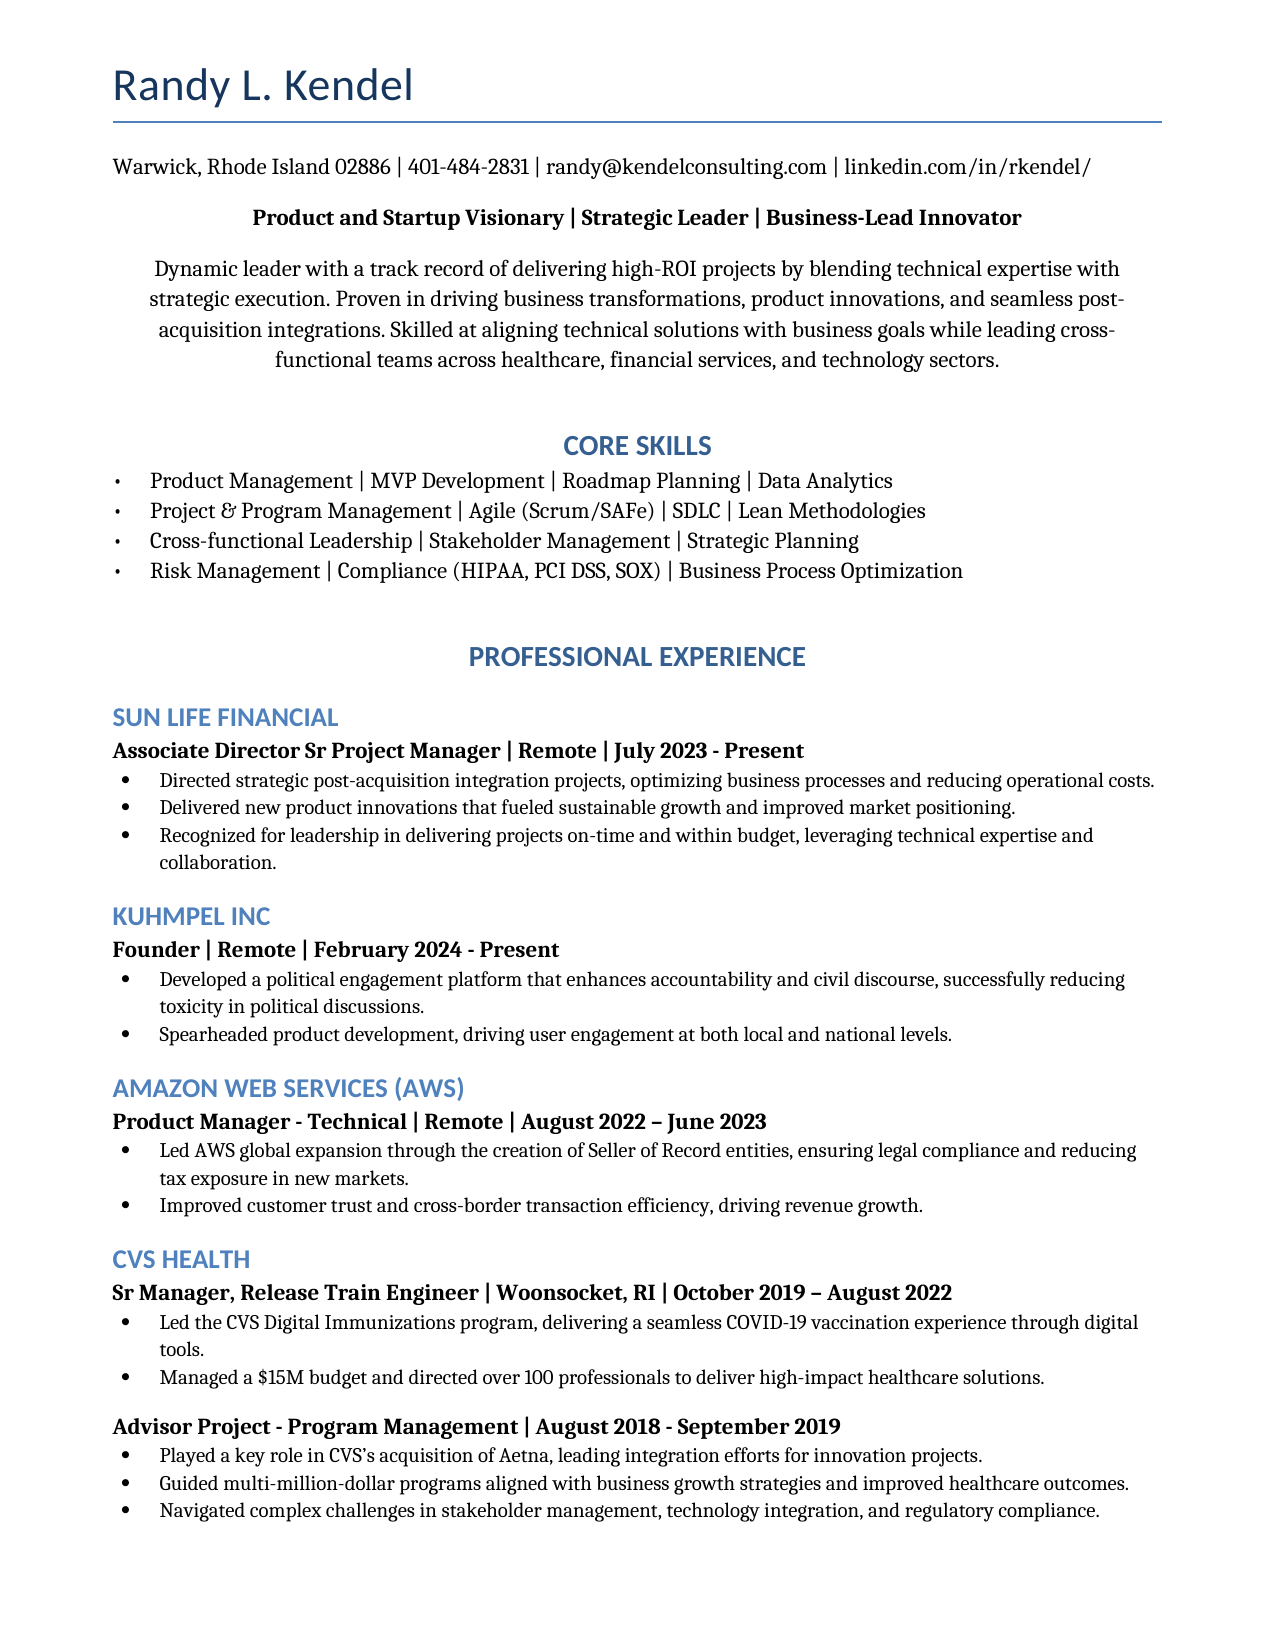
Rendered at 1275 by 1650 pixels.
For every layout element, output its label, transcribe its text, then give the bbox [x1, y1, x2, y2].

subtitle AMAZON WEB SERVICES (AWS) [112, 1071, 1162, 1104]
list Guided multi-million-dollar programs aligned with business growth strategies and improved healthcare outcomes. [122, 1471, 1162, 1495]
title Randy L. Kendel [112, 56, 1162, 123]
list Recognized for leadership in delivering projects on-time and within budget, leveraging technical expertise and collaboration. [122, 823, 1162, 875]
list Product Management | MVP Development | Roadmap Planning | Data Analytics [112, 468, 1162, 494]
text Dynamic leader with a track record of delivering high-ROI projects by blending technical expertise with strategic execution. Proven in driving business transformations, product innovations, and seamless post-acquisition integrations. Skilled at aligning technical solutions with business goals while leading cross-functional teams across healthcare, financial services, and technology sectors. [112, 256, 1162, 373]
list Played a key role in CVS’s acquisition of Aetna, leading integration efforts for innovation projects. [122, 1444, 1162, 1468]
text Sr Manager, Release Train Engineer | Woonsocket, RI | October 2019 – August 2022 [112, 1280, 1162, 1306]
list Risk Management | Compliance (HIPAA, PCI DSS, SOX) | Business Process Optimization [112, 558, 1162, 585]
list Led the CVS Digital Immunizations program, delivering a seamless COVID-19 vaccination experience through digital tools. [122, 1310, 1162, 1362]
subtitle CVS HEALTH [112, 1242, 1162, 1275]
list Project & Program Management | Agile (Scrum/SAFe) | SDLC | Lean Methodologies [112, 498, 1162, 524]
list Improved customer trust and cross-border transaction efficiency, driving revenue growth. [122, 1194, 1162, 1218]
list Managed a $15M budget and directed over 100 professionals to deliver high-impact healthcare solutions. [122, 1365, 1162, 1389]
text Product Manager - Technical | Remote | August 2022 – June 2023 [112, 1109, 1162, 1135]
text Advisor Project - Program Management | August 2018 - September 2019 [112, 1414, 1162, 1440]
text Associate Director Sr Project Manager | Remote | July 2023 - Present [112, 738, 1162, 764]
list Spearheaded product development, driving user engagement at both local and national levels. [122, 1022, 1162, 1046]
subtitle SUN LIFE FINANCIAL [112, 700, 1162, 733]
list Navigated complex challenges in stakeholder management, technology integration, and regulatory compliance. [122, 1499, 1162, 1523]
list Directed strategic post-acquisition integration projects, optimizing business processes and reducing operational costs. [122, 768, 1162, 792]
list Led AWS global expansion through the creation of Seller of Record entities, ensuring legal compliance and reducing tax exposure in new markets. [122, 1139, 1162, 1190]
subtitle KUHMPEL INC [112, 899, 1162, 932]
list Developed a political engagement platform that enhances accountability and civil discourse, successfully reducing toxicity in political discussions. [122, 967, 1162, 1019]
list Delivered new product innovations that fueled sustainable growth and improved market positioning. [122, 796, 1162, 820]
subtitle CORE SKILLS [112, 427, 1162, 462]
text Product and Startup Visionary | Strategic Leader | Business-Lead Innovator [112, 205, 1162, 231]
subtitle PROFESSIONAL EXPERIENCE [112, 638, 1162, 674]
text Founder | Remote | February 2024 - Present [112, 937, 1162, 963]
text Warwick, Rhode Island 02886 | 401-484-2831 | randy@kendelconsulting.com | linkedin.com/in/rkendel/ [112, 154, 1162, 180]
list Cross-functional Leadership | Stakeholder Management | Strategic Planning [112, 528, 1162, 554]
